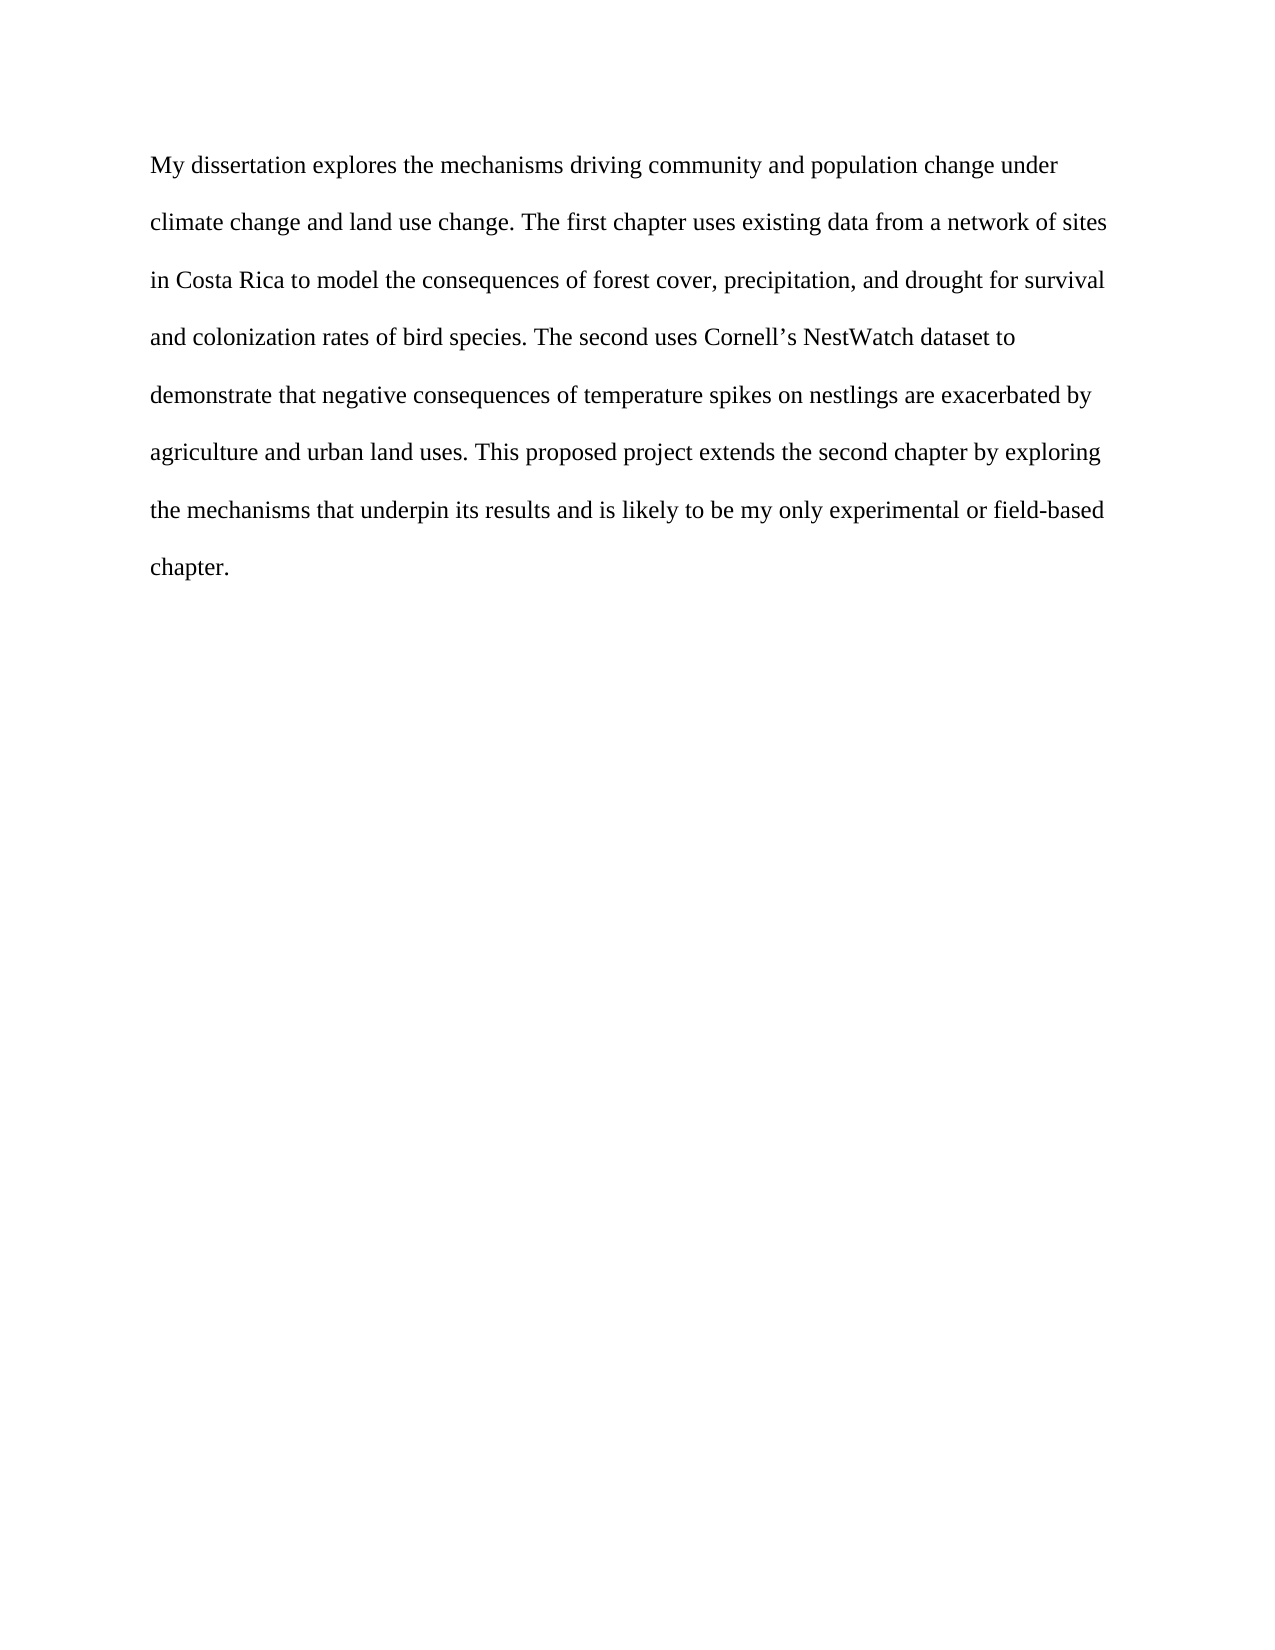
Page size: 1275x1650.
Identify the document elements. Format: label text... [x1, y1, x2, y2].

text My dissertation explores the mechanisms driving community and population change under climate change and land use change. The first chapter uses existing data from a network of sites in Costa Rica to model the consequences of forest cover, precipitation, and drought for survival and colonization rates of bird species. The second uses Cornell’s NestWatch dataset to demonstrate that negative consequences of temperature spikes on nestlings are exacerbated by agriculture and urban land uses. This proposed project extends the second chapter by exploring the mechanisms that underpin its results and is likely to be my only experimental or field-based chapter. [150, 150, 1125, 581]
